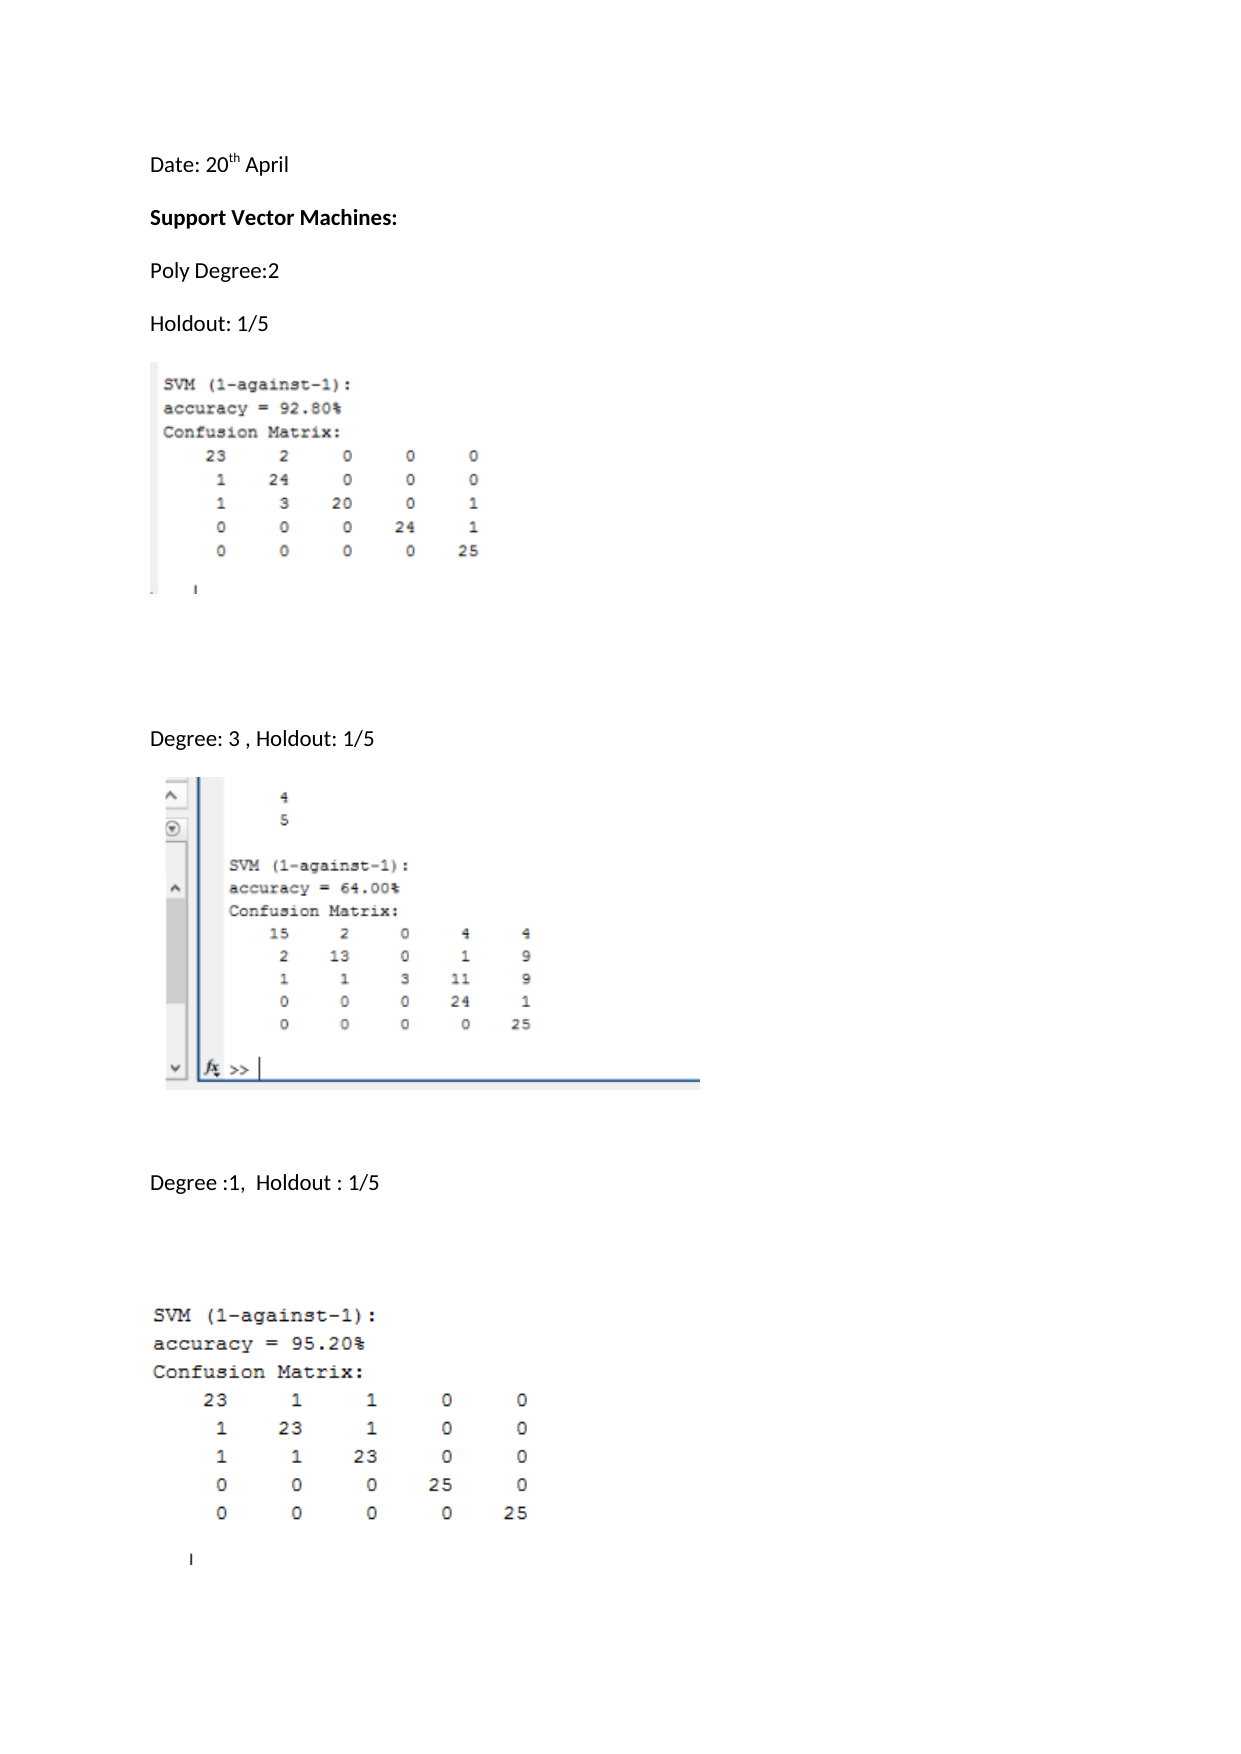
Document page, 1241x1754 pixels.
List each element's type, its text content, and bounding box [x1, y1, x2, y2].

text Holdout: 1/5 [150, 309, 1090, 337]
text Poly Degree:2 [150, 256, 1090, 284]
text Degree :1, Holdout : 1/5 [150, 1168, 1090, 1196]
picture [165, 777, 700, 1090]
text Support Vector Machines: [150, 203, 1090, 231]
picture [150, 362, 518, 594]
text Date: 20th April [150, 150, 1090, 178]
text Degree: 3 , Holdout: 1/5 [150, 724, 1090, 752]
picture [150, 1273, 663, 1565]
